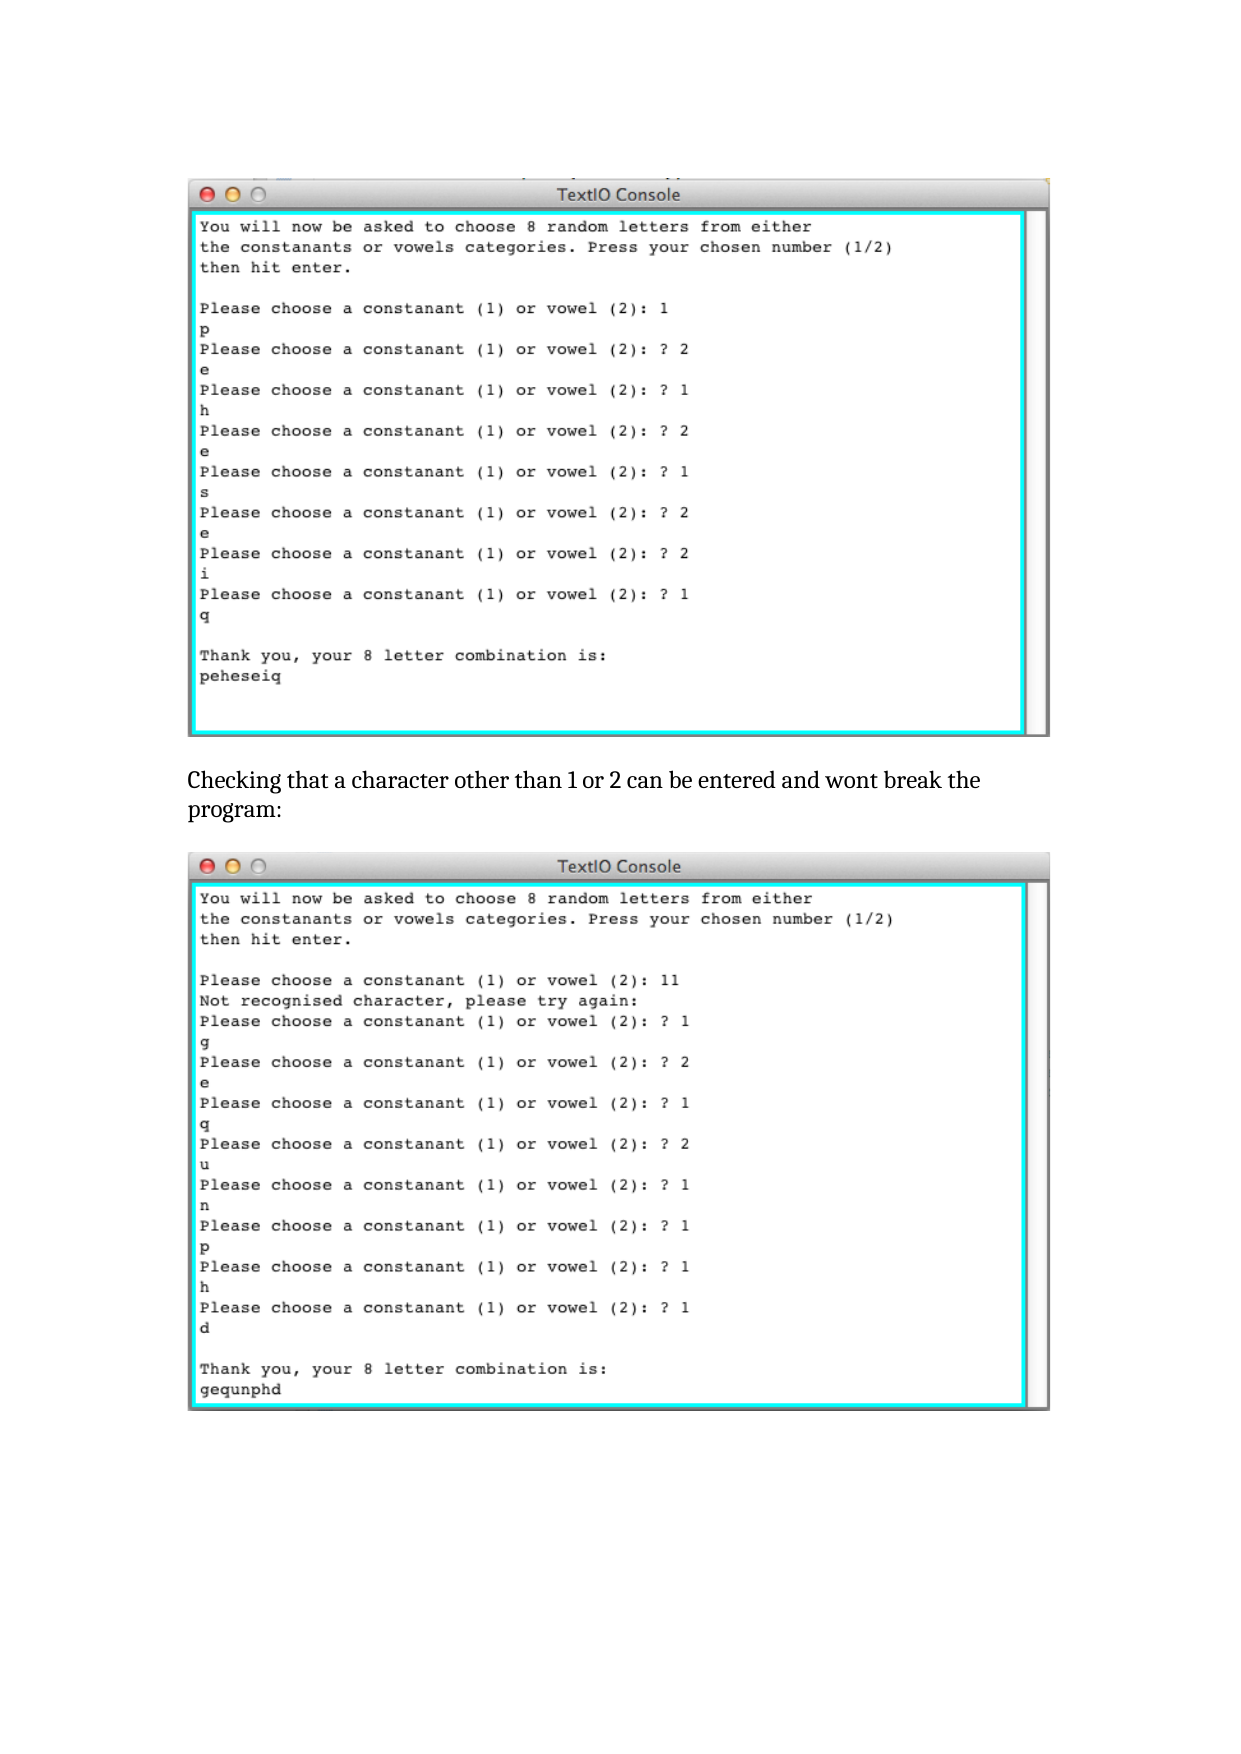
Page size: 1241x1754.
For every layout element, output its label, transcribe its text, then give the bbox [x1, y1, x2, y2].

text Checking that a character other than 1 or 2 can be entered and wont break the program: [187, 766, 1053, 823]
picture [187, 852, 1050, 1411]
picture [187, 178, 1050, 737]
